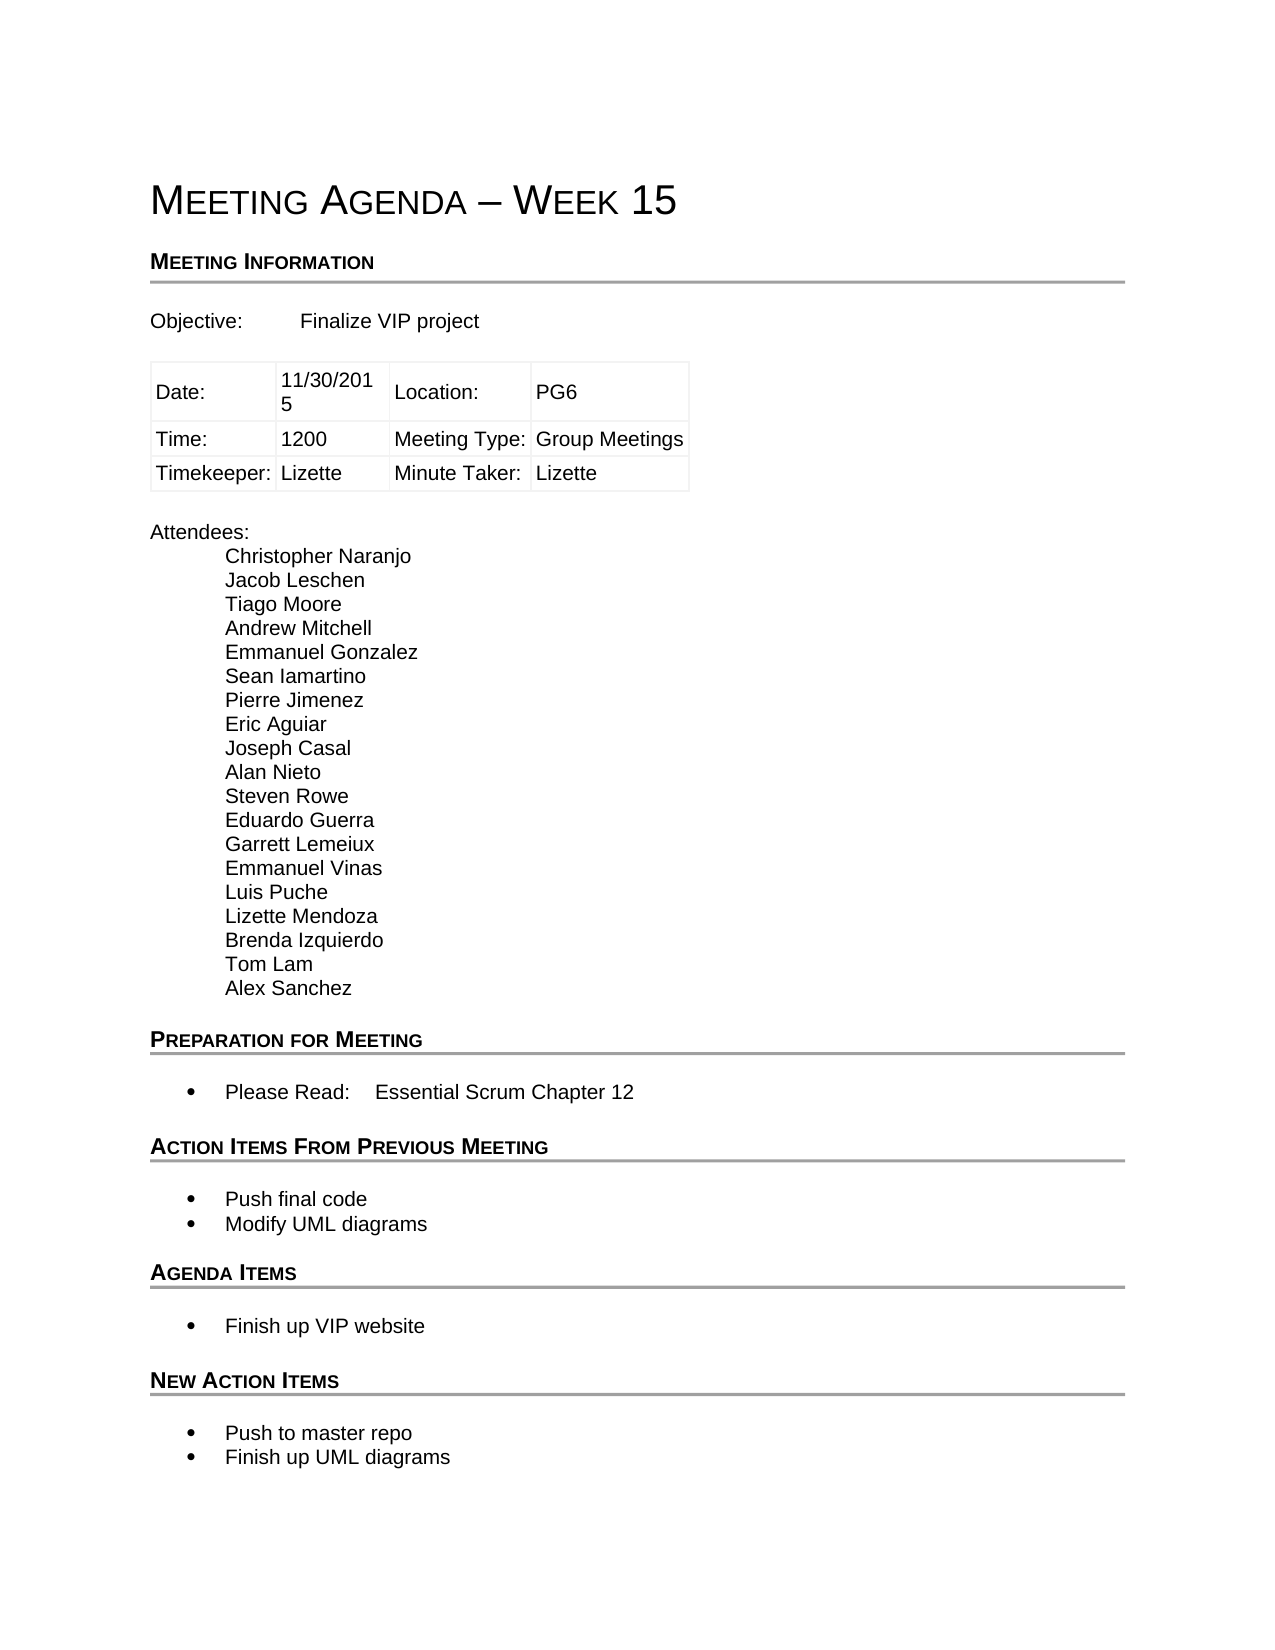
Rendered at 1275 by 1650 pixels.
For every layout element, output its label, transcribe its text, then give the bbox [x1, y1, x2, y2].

text Christopher Naranjo [187, 544, 1125, 568]
text Eduardo Guerra [150, 808, 1125, 832]
text Joseph Casal [150, 736, 1125, 760]
table_cell Time: [152, 422, 275, 455]
text Preparation for Meeting [150, 1026, 1125, 1052]
list Modify UML diagrams [187, 1211, 1125, 1235]
list Finish up VIP website [187, 1314, 1125, 1338]
list Finish up UML diagrams [187, 1445, 1125, 1469]
table_cell 1200 [277, 422, 389, 455]
text Lizette Mendoza [150, 903, 1125, 927]
text Agenda Items [150, 1259, 1125, 1285]
text New Action Items [150, 1367, 1125, 1392]
table_header PG6 [532, 363, 688, 420]
text Pierre Jimenez [150, 688, 1125, 712]
table_cell Meeting Type: [390, 422, 530, 455]
text Emmanuel Vinas [150, 856, 1125, 879]
text Tiago Moore [150, 592, 1125, 616]
text Steven Rowe [150, 784, 1125, 808]
text Meeting Agenda – Week 15 [150, 175, 1125, 223]
text Garrett Lemeiux [150, 832, 1125, 856]
text Alan Nieto [150, 760, 1125, 784]
text Action Items From Previous Meeting [150, 1133, 1125, 1159]
text Eric Aguiar [150, 712, 1125, 736]
text Attendees: [150, 520, 1125, 544]
list Push final code [187, 1187, 1125, 1211]
text Alex Sanchez [150, 975, 1125, 999]
text Tom Lam [150, 951, 1125, 975]
text Brenda Izquierdo [150, 927, 1125, 951]
table_header Location: [390, 363, 530, 420]
table_cell Lizette [277, 457, 389, 490]
table_header 11/30/2015 [277, 363, 389, 420]
table_header Date: [152, 363, 275, 420]
table_cell Lizette [532, 457, 688, 490]
table_cell Minute Taker: [390, 457, 530, 490]
table_cell Timekeeper: [152, 457, 275, 490]
text Luis Puche [150, 879, 1125, 903]
table_cell Group Meetings [532, 422, 688, 455]
text Meeting Information [150, 248, 1125, 274]
text Emmanuel Gonzalez [150, 640, 1125, 664]
text Sean Iamartino [150, 664, 1125, 688]
text Objective: Finalize VIP project [150, 308, 1125, 332]
list Please Read: Essential Scrum Chapter 12 [187, 1080, 1125, 1104]
text Jacob Leschen [150, 568, 1125, 592]
text Andrew Mitchell [150, 616, 1125, 640]
list Push to master repo [187, 1421, 1125, 1445]
